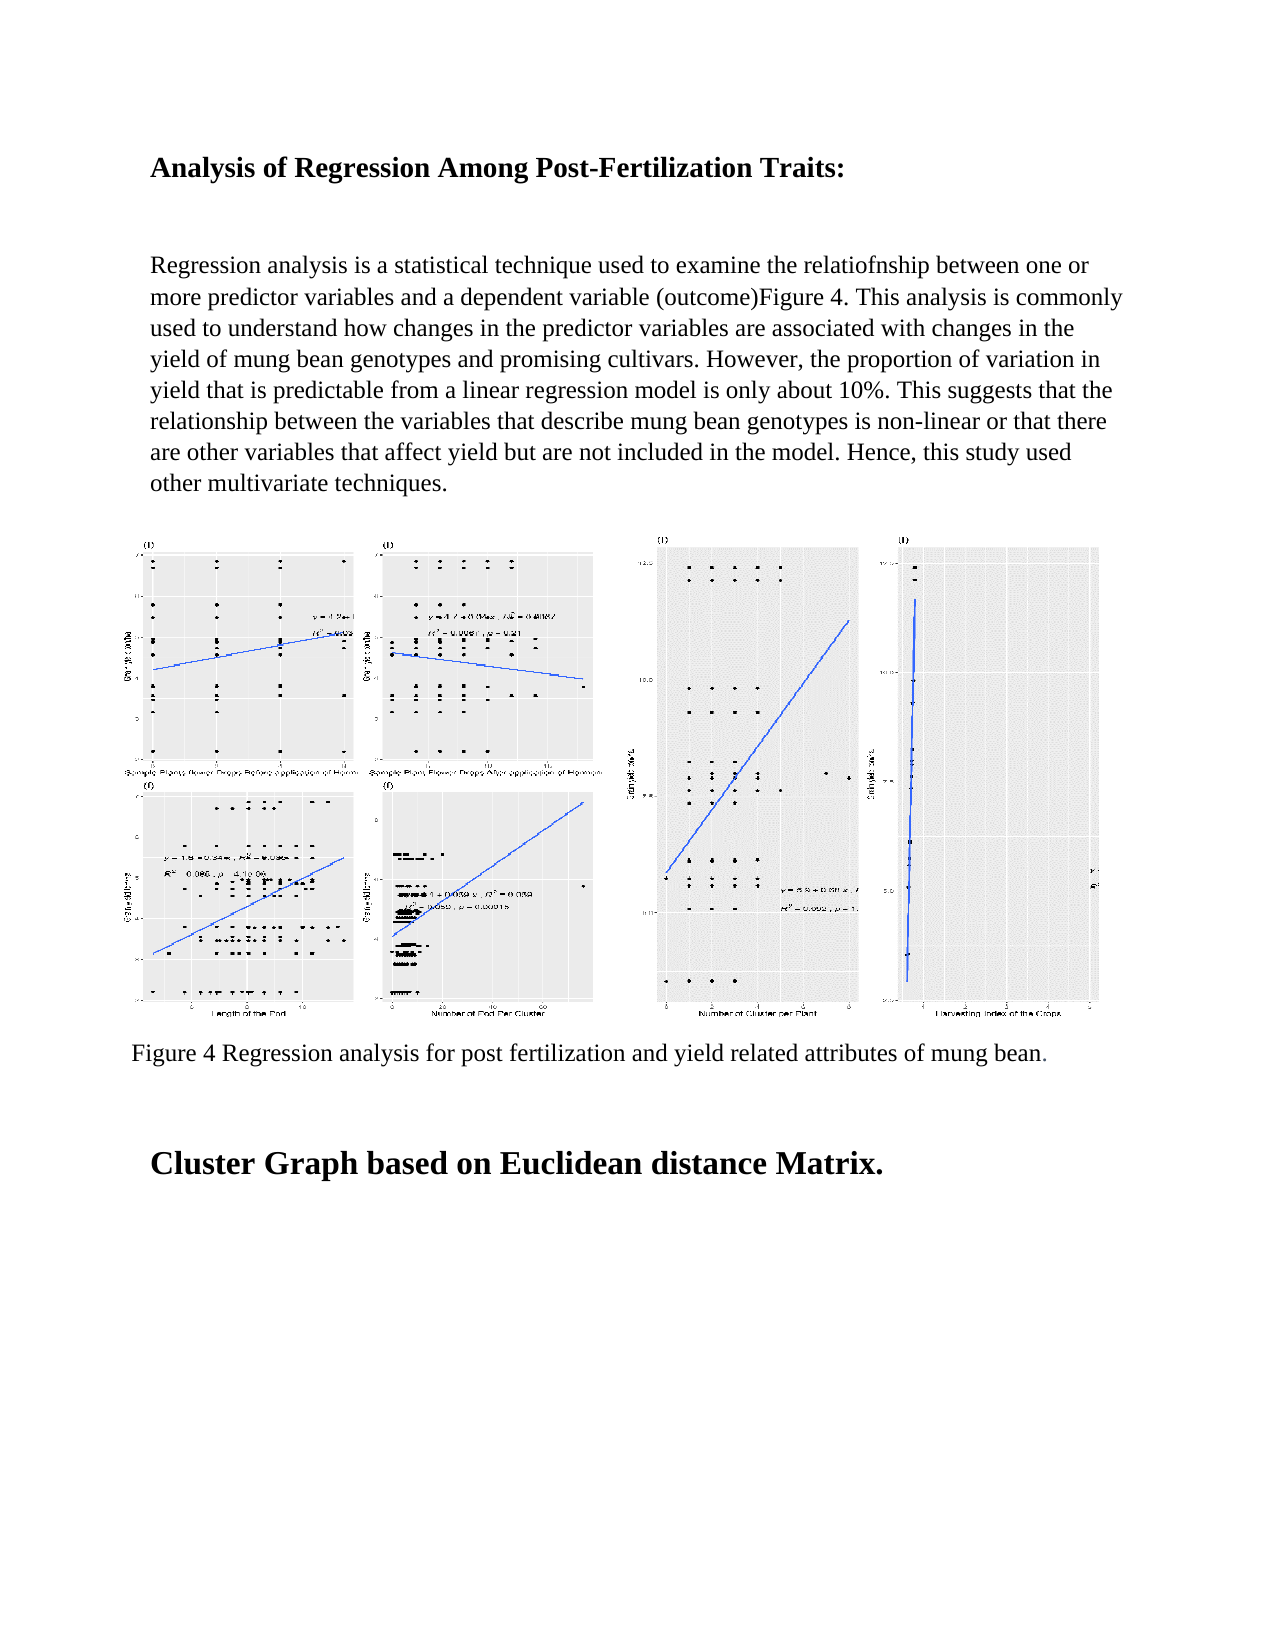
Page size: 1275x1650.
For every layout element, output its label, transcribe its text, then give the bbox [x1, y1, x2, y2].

text Cluster Graph based on Euclidean distance Matrix. [150, 1143, 1125, 1182]
picture [114, 536, 602, 1024]
text Regression analysis is a statistical technique used to examine the relatiofnship between one or more predictor variables and a dependent variable (outcome)Figure 4. This analysis is commonly used to understand how changes in the predictor variables are associated with changes in the yield of mung bean genotypes and promising cultivars. However, the proportion of variation in yield that is predictable from a linear regression model is only about 10%. This suggests that the relationship between the variables that describe mung bean genotypes is non-linear or that there are other variables that affect yield but are not included in the model. Hence, this study used other multivariate techniques. [150, 251, 1125, 497]
picture [617, 531, 1108, 1024]
text Analysis of Regression Among Post-Fertilization Traits: [150, 150, 1125, 183]
